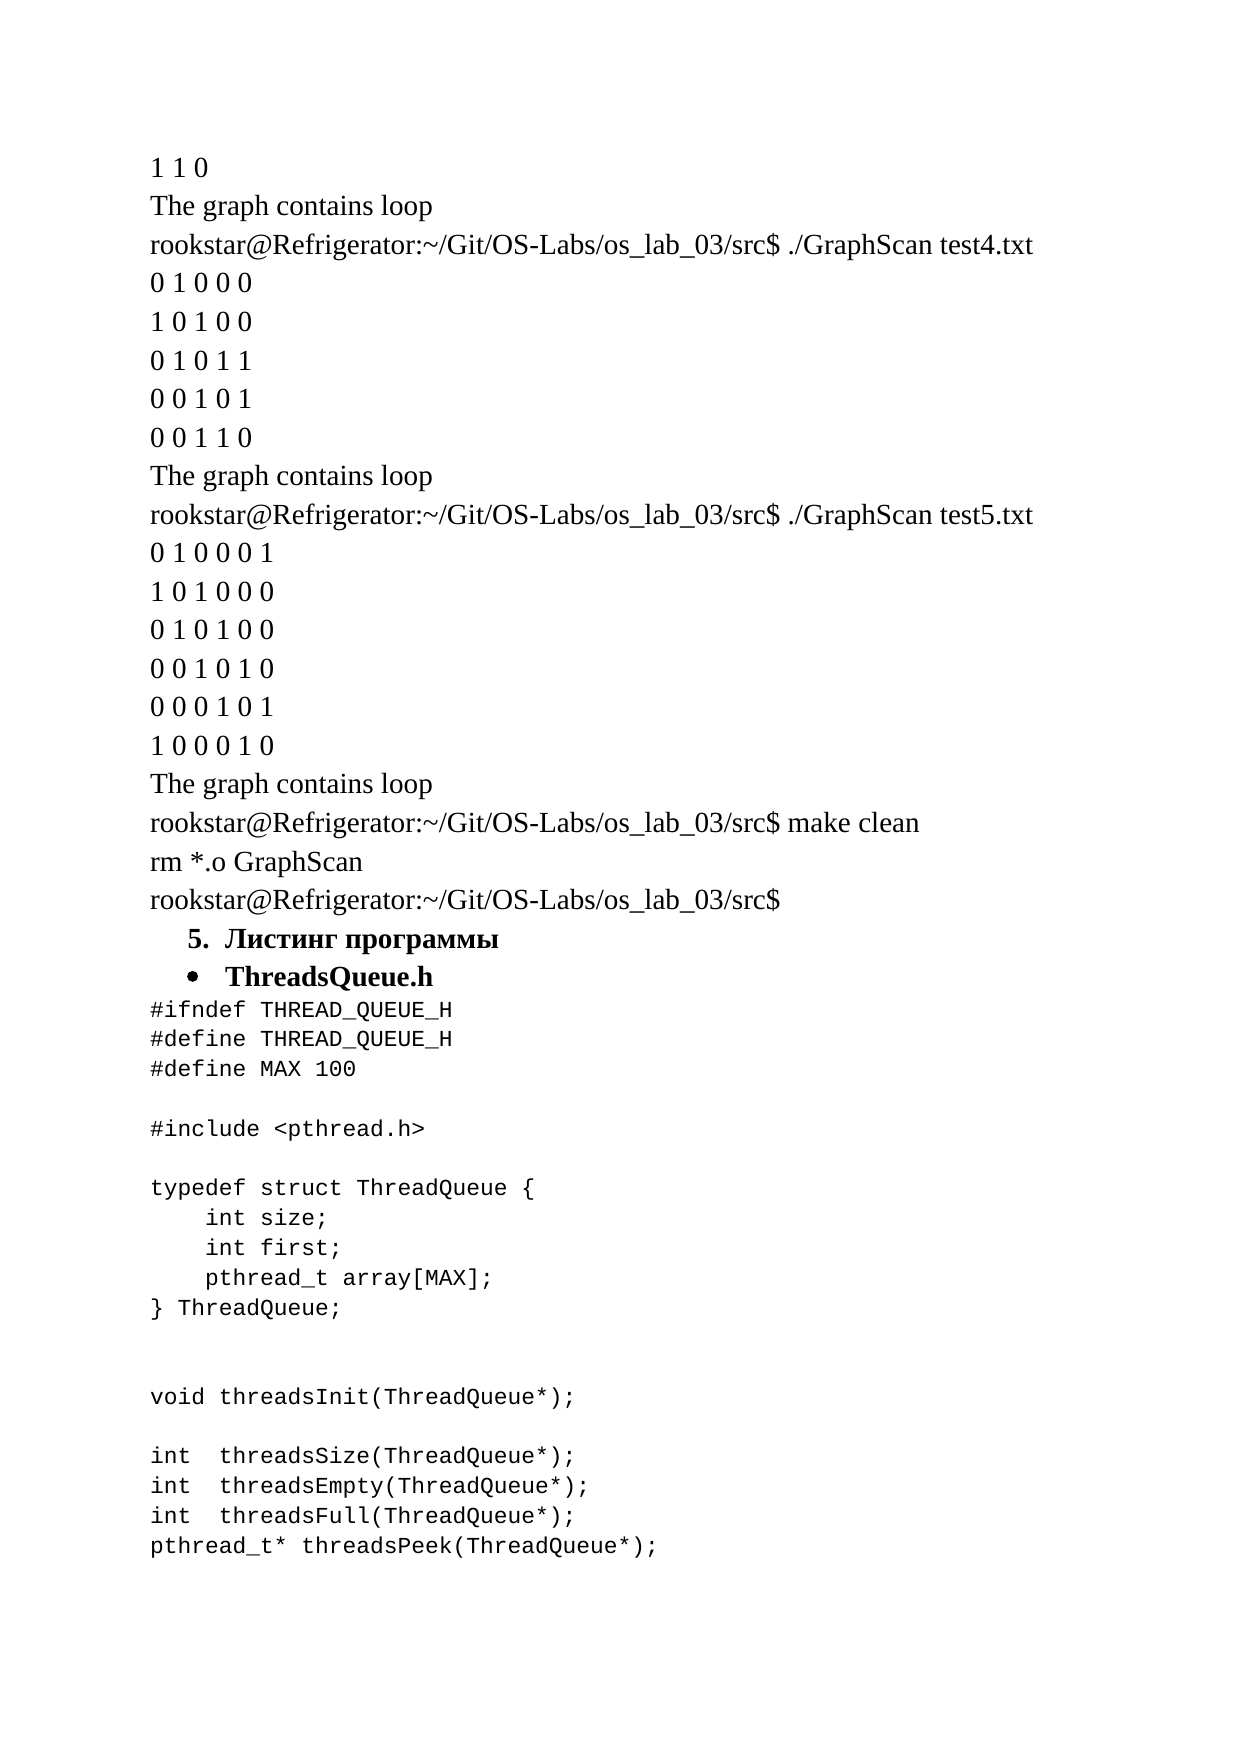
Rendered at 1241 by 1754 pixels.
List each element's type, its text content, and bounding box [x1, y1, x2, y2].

text #define THREAD_QUEUE_H [150, 1028, 1090, 1054]
list Листинг программы [187, 921, 1090, 954]
text pthread_t array[MAX]; [150, 1266, 1090, 1292]
text rookstar@Refrigerator:~/Git/OS-Labs/os_lab_03/src$ ./GraphScan test4.txt [150, 227, 1090, 261]
text typedef struct ThreadQueue { [150, 1177, 1090, 1203]
text 0 1 0 0 0 1 [150, 535, 1090, 569]
text 0 1 0 1 1 [150, 343, 1090, 376]
text int threadsSize(ThreadQueue*); [150, 1445, 1090, 1471]
text #include <pthread.h> [150, 1117, 1090, 1143]
text rookstar@Refrigerator:~/Git/OS-Labs/os_lab_03/src$ ./GraphScan test5.txt [150, 497, 1090, 530]
text #define MAX 100 [150, 1058, 1090, 1083]
text int threadsEmpty(ThreadQueue*); [150, 1475, 1090, 1501]
text 0 0 1 1 0 [150, 420, 1090, 453]
text int threadsFull(ThreadQueue*); [150, 1504, 1090, 1530]
list ThreadsQueue.h [187, 959, 1090, 993]
text rm *.o GraphScan [150, 844, 1090, 877]
text int first; [150, 1236, 1090, 1262]
text rookstar@Refrigerator:~/Git/OS-Labs/os_lab_03/src$ make clean [150, 805, 1090, 839]
text 0 0 1 0 1 0 [150, 651, 1090, 684]
text #ifndef THREAD_QUEUE_H [150, 998, 1090, 1024]
text 1 0 1 0 0 0 [150, 574, 1090, 607]
text 0 0 1 0 1 [150, 381, 1090, 415]
text 1 0 1 0 0 [150, 304, 1090, 338]
text 1 1 0 [150, 150, 1090, 183]
text } ThreadQueue; [150, 1296, 1090, 1322]
text The graph contains loop [150, 188, 1090, 222]
text 1 0 0 0 1 0 [150, 728, 1090, 762]
text 0 0 0 1 0 1 [150, 689, 1090, 723]
text The graph contains loop [150, 458, 1090, 492]
text pthread_t* threadsPeek(ThreadQueue*); [150, 1534, 1090, 1560]
text 0 1 0 0 0 [150, 266, 1090, 299]
text 0 1 0 1 0 0 [150, 612, 1090, 646]
text int size; [150, 1207, 1090, 1232]
text The graph contains loop [150, 767, 1090, 800]
text void threadsInit(ThreadQueue*); [150, 1385, 1090, 1411]
text rookstar@Refrigerator:~/Git/OS-Labs/os_lab_03/src$ [150, 882, 1090, 916]
